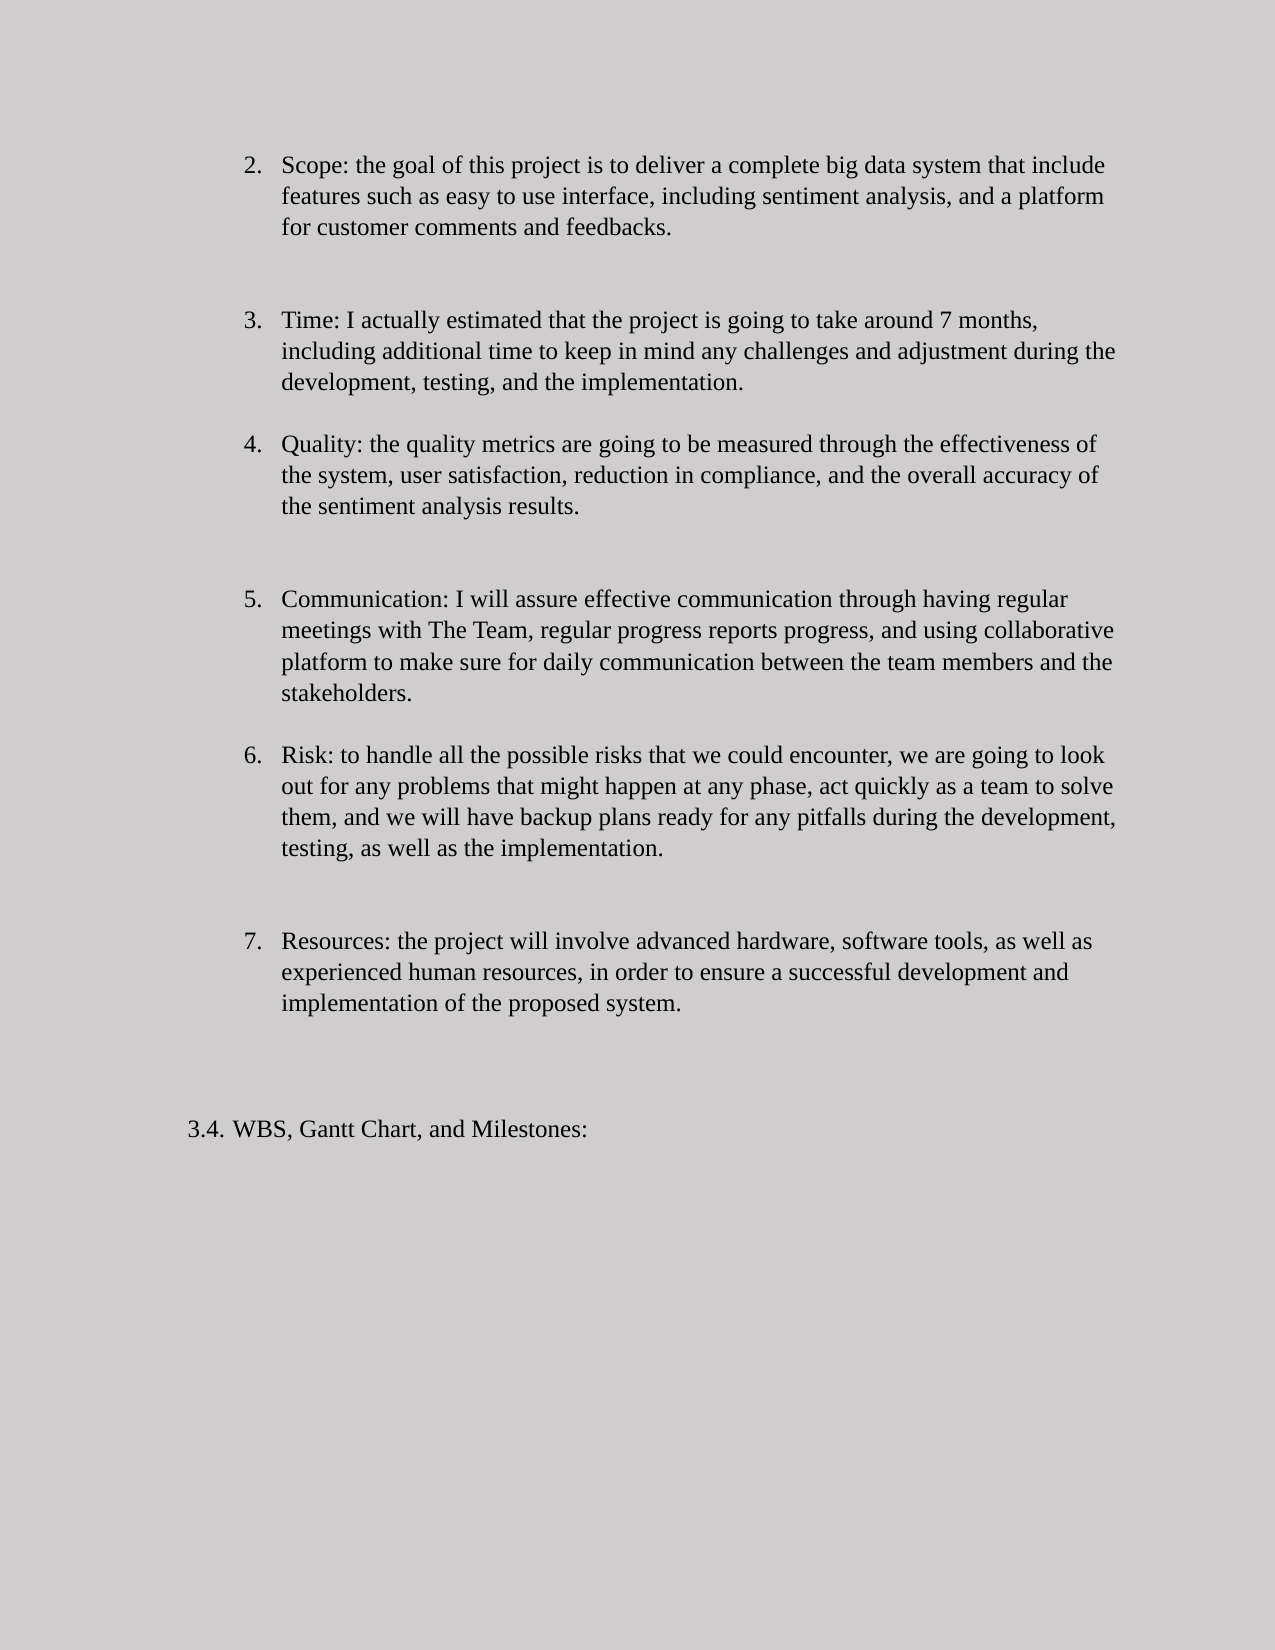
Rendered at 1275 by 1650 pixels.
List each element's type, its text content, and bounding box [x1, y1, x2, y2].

list Time: I actually estimated that the project is going to take around 7 months, including additional time to keep in mind any challenges and adjustment during the development, testing, and the implementation. [244, 305, 1125, 396]
list Risk: to handle all the possible risks that we could encounter, we are going to look out for any problems that might happen at any phase, act quickly as a team to solve them, and we will have backup plans ready for any pitfalls during the development, testing, as well as the implementation. [244, 740, 1125, 862]
list Communication: I will assure effective communication through having regular meetings with The Team, regular progress reports progress, and using collaborative platform to make sure for daily communication between the team members and the stakeholders. [244, 584, 1125, 706]
list Scope: the goal of this project is to deliver a complete big data system that include features such as easy to use interface, including sentiment analysis, and a platform for customer comments and feedbacks. [244, 150, 1125, 241]
list Quality: the quality metrics are going to be measured through the effectiveness of the system, user satisfaction, reduction in compliance, and the overall accuracy of the sentiment analysis results. [244, 429, 1125, 520]
list Resources: the project will involve advanced hardware, software tools, as well as experienced human resources, in order to ensure a successful development and implementation of the proposed system. [244, 926, 1125, 1017]
list WBS, Gantt Chart, and Milestones: [187, 1114, 1125, 1143]
